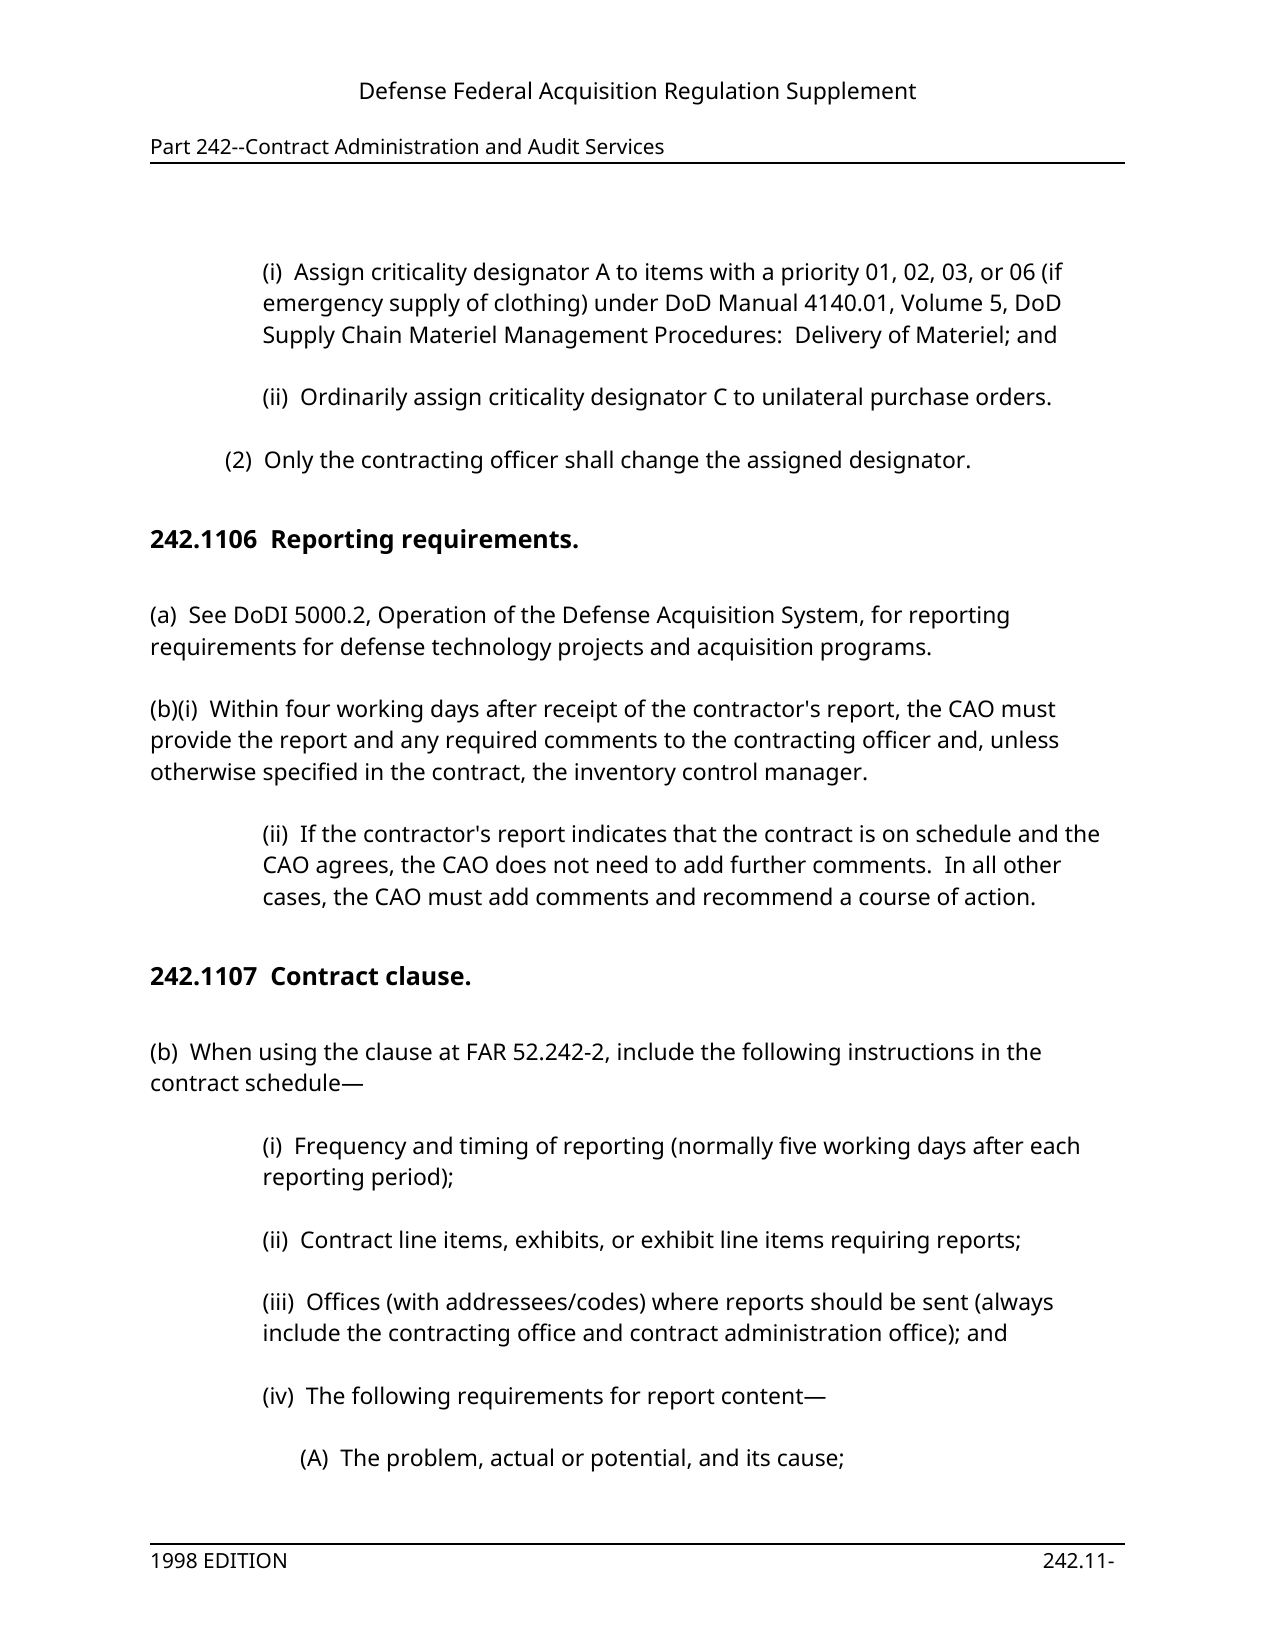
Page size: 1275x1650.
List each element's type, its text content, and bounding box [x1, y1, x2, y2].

list (i) Frequency and timing of reporting (normally five working days after each reporting period); [225, 1099, 1125, 1192]
list (iii) Offices (with addressees/codes) where reports should be sent (always include the contracting office and contract administration office); and [225, 1255, 1125, 1349]
subtitle 242.1106 Reporting requirements. [150, 487, 1125, 556]
list (ii) Ordinarily assign criticality designator C to unilateral purchase orders. [225, 350, 1125, 412]
list (A) The problem, actual or potential, and its cause; [262, 1411, 1125, 1474]
list (b) When using the clause at FAR 52.242-2, include the following instructions in the contract schedule— [150, 1005, 1125, 1099]
list (2) Only the contracting officer shall change the assigned designator. [187, 412, 1125, 475]
list (a) See DoDI 5000.2, Operation of the Defense Acquisition System, for reporting requirements for defense technology projects and acquisition programs. [150, 568, 1125, 662]
list (i) Assign criticality designator A to items with a priority 01, 02, 03, or 06 (if emergency supply of clothing) under DoD Manual 4140.01, Volume 5, DoD Supply Chain Materiel Management Procedures: Delivery of Materiel; and [225, 225, 1125, 350]
list (ii) If the contractor's report indicates that the contract is on schedule and the CAO agrees, the CAO does not need to add further comments. In all other cases, the CAO must add comments and recommend a course of action. [225, 787, 1125, 912]
list (ii) Contract line items, exhibits, or exhibit line items requiring reports; [225, 1192, 1125, 1255]
list (b)(i) Within four working days after receipt of the contractor's report, the CAO must provide the report and any required comments to the contracting officer and, unless otherwise specified in the contract, the inventory control manager. [150, 662, 1125, 787]
subtitle 242.1107 Contract clause. [150, 924, 1125, 992]
list (iv) The following requirements for report content— [225, 1349, 1125, 1411]
